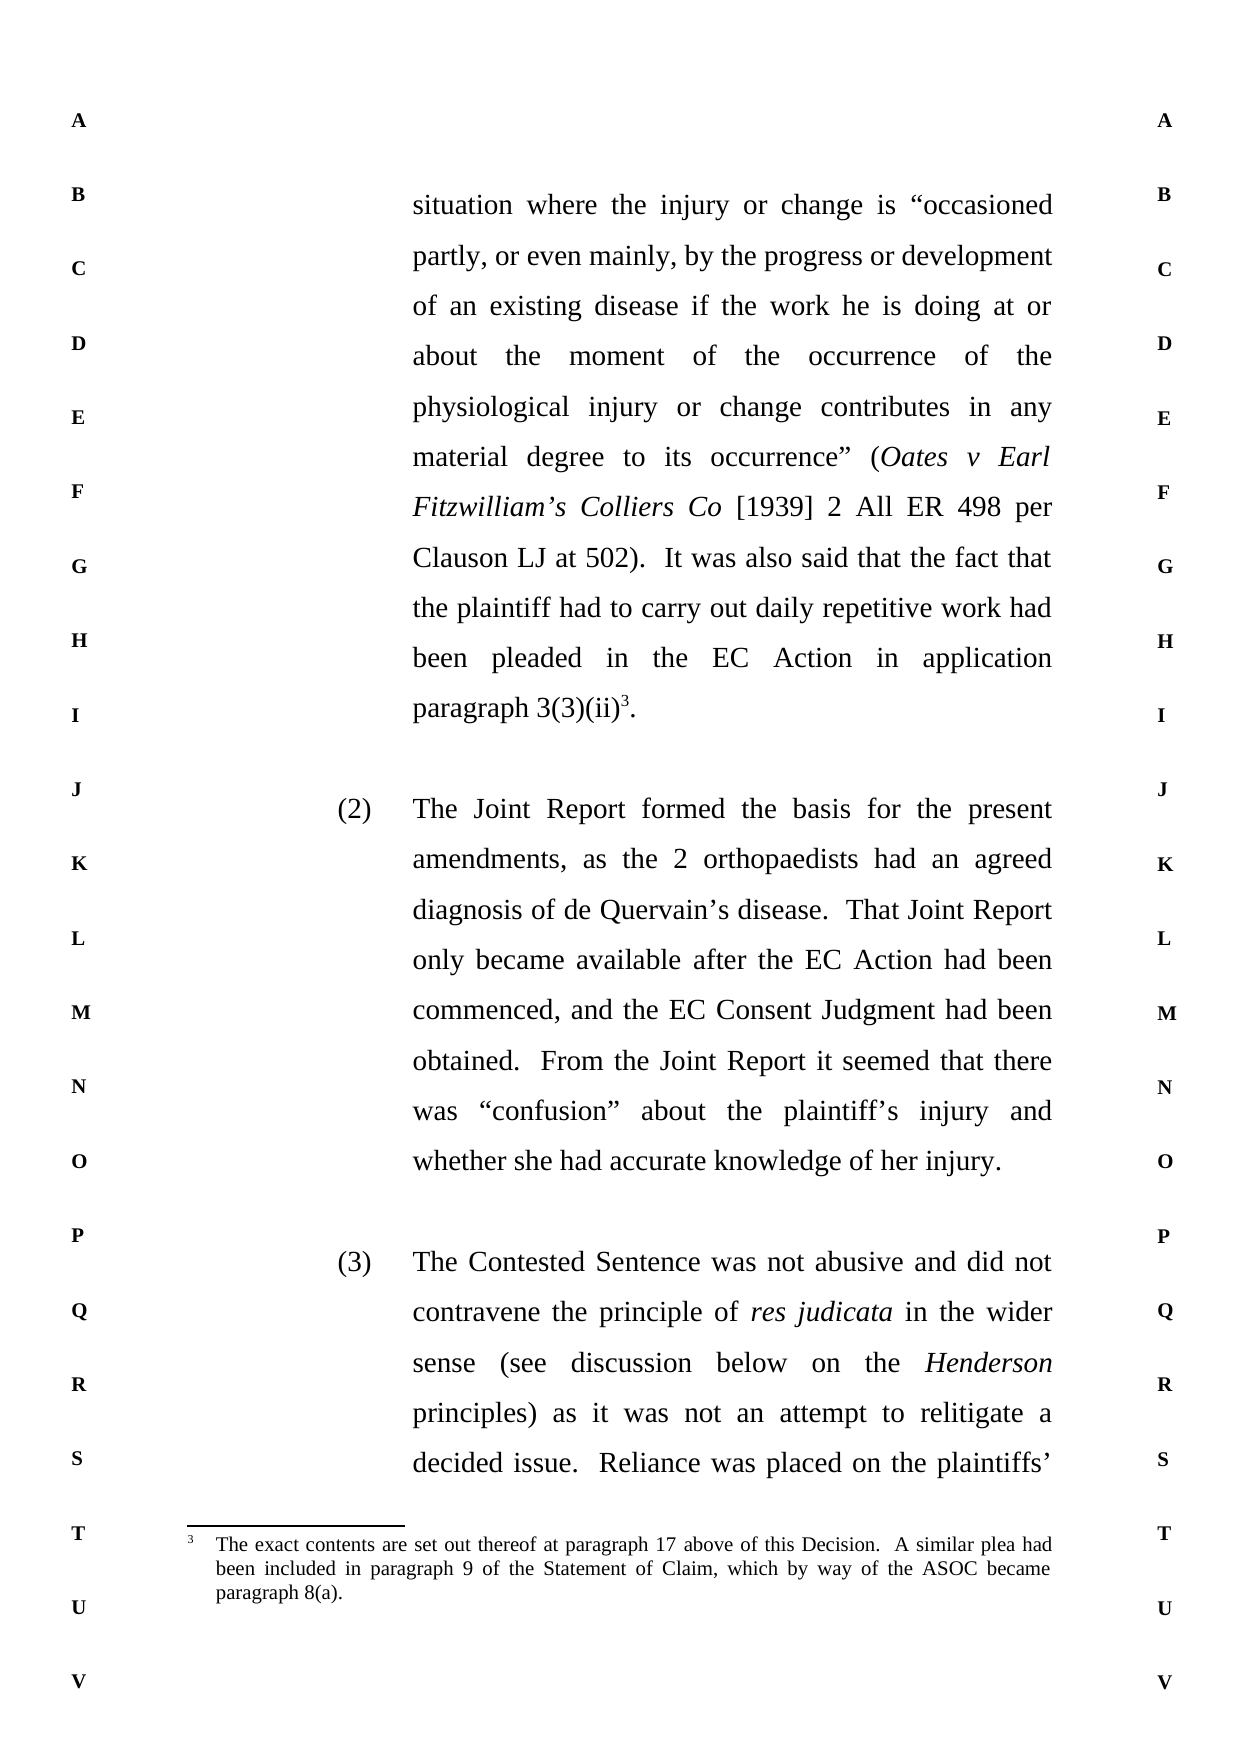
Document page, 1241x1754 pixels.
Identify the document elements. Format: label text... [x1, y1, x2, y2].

list The Joint Report formed the basis for the present amendments, as the 2 orthopaedists had an agreed diagnosis of de Quervain’s disease. That Joint Report only became available after the EC Action had been commenced, and the EC Consent Judgment had been obtained. From the Joint Report it seemed that there was “confusion” about the plaintiff’s injury and whether she had accurate knowledge of her injury. [337, 791, 1053, 1177]
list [337, 1244, 1053, 1479]
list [337, 187, 1053, 724]
